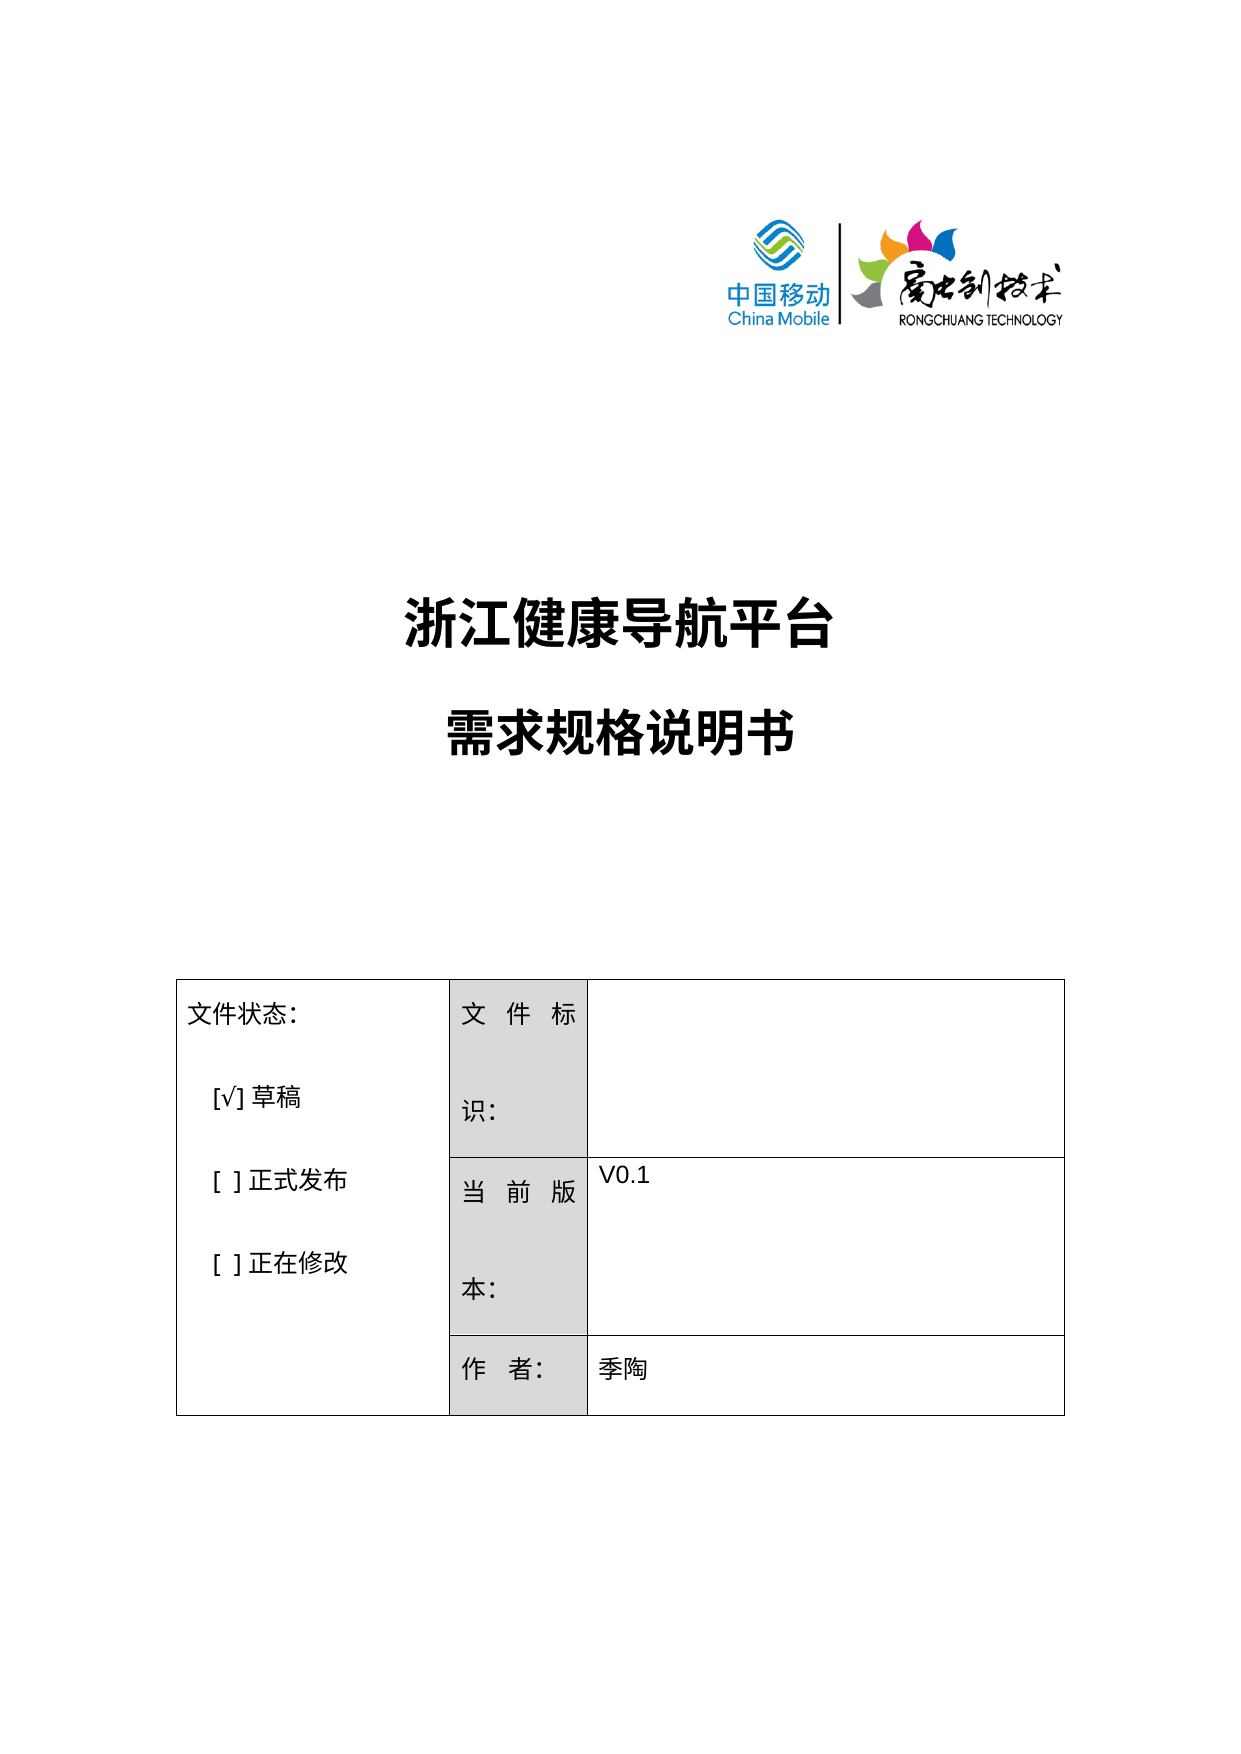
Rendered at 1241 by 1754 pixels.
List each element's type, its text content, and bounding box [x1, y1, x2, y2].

table_header 文件标识： [450, 980, 587, 1157]
table_header 文件状态： [√] 草稿 [ ] 正式发布 [ ] 正在修改 [177, 980, 449, 1415]
text 浙江健康导航平台 [187, 571, 1053, 669]
table_cell 季陶 [588, 1336, 1064, 1415]
table_cell 作 者： [450, 1336, 587, 1415]
table_cell V0.1 [588, 1158, 1064, 1334]
text 需求规格说明书 [187, 681, 1053, 779]
table_header [588, 980, 1064, 1157]
picture [712, 208, 1066, 344]
table_cell 当前版本： [450, 1158, 587, 1334]
